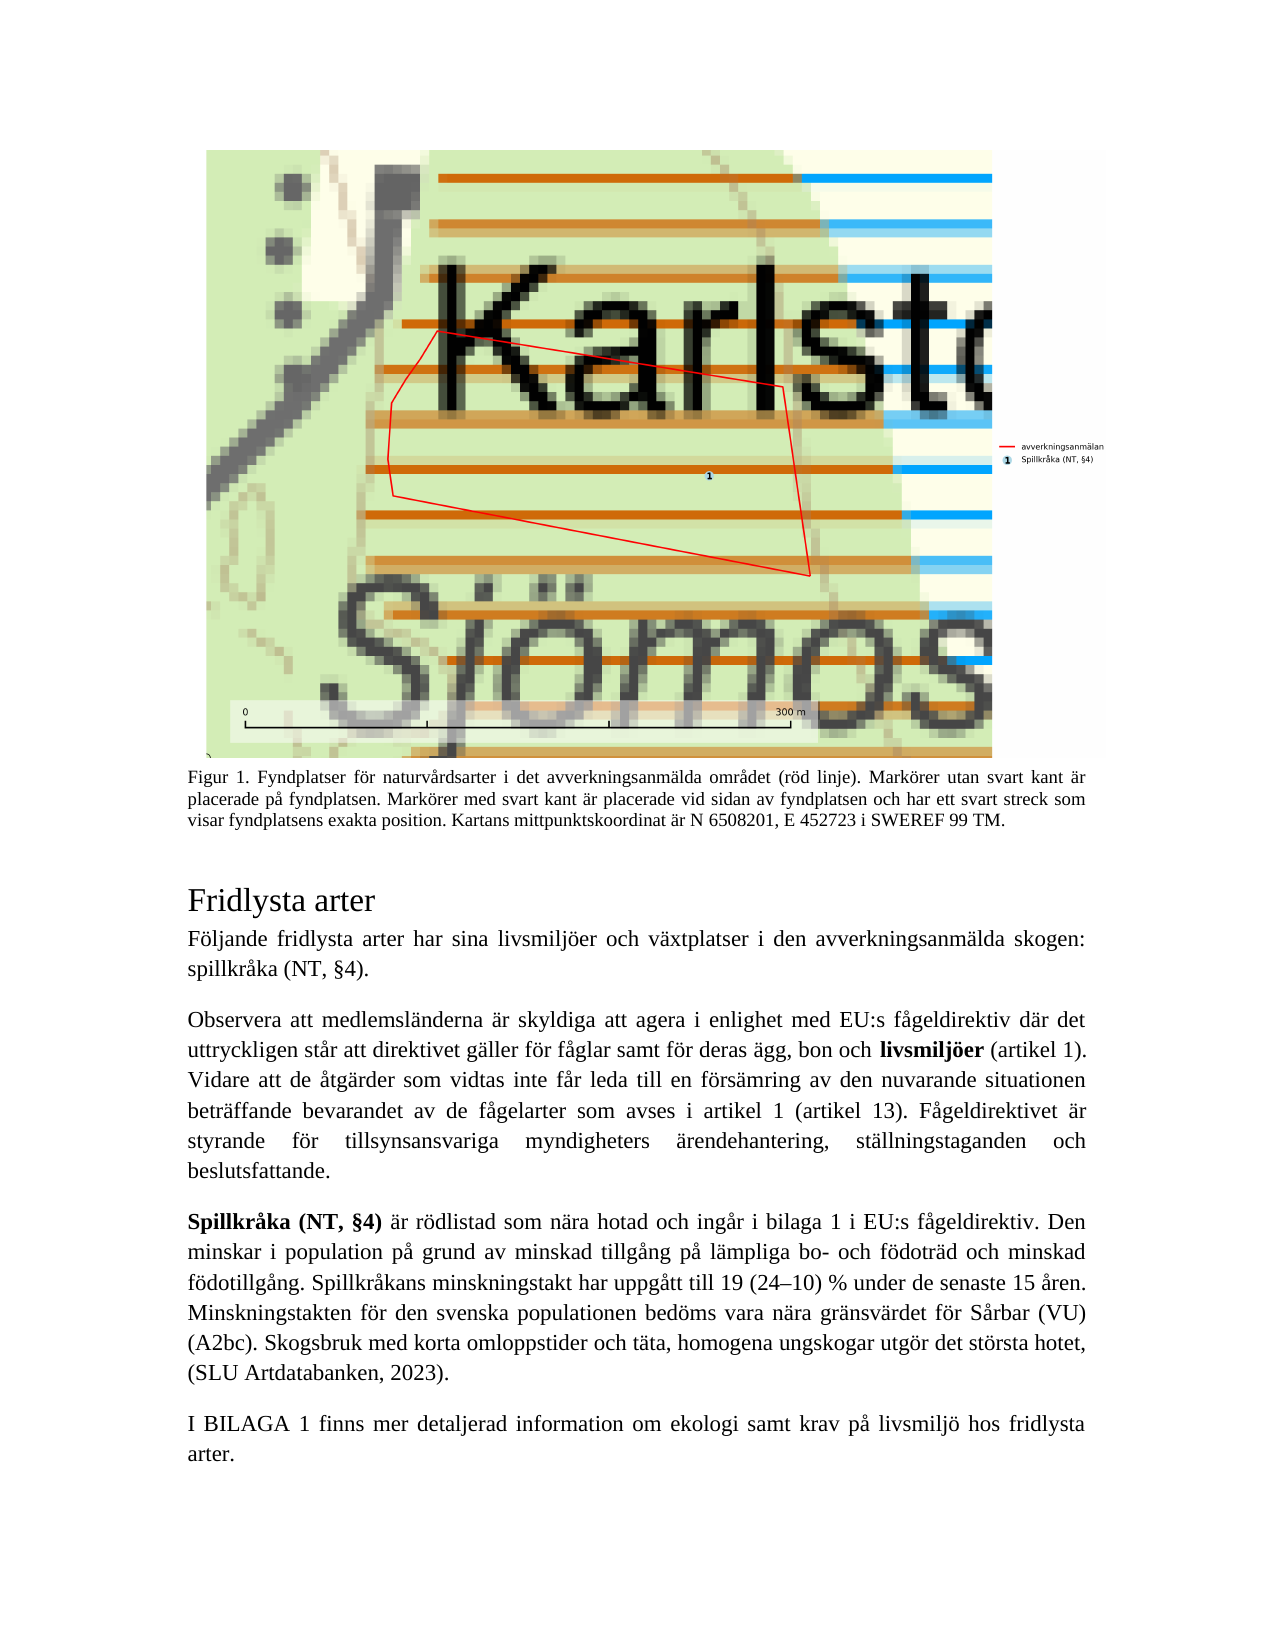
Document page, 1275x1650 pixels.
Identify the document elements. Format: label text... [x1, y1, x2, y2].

text I BILAGA 1 finns mer detaljerad information om ekologi samt krav på livsmiljö hos fridlysta arter. [187, 1410, 1087, 1467]
text Figur 1. Fyndplatser för naturvårdsarter i det avverkningsanmälda området (röd linje). Markörer utan svart kant är placerade på fyndplatsen. Markörer med svart kant är placerade vid sidan av fyndplatsen och har ett svart streck som visar fyndplatsens exakta position. Kartans mittpunktskoordinat är N 6508201, E 452723 i SWEREF 99 TM. [187, 766, 1087, 831]
picture [206, 150, 1107, 758]
text Observera att medlemsländerna är skyldiga att agera i enlighet med EU:s fågeldirektiv där det uttryckligen står att direktivet gäller för fåglar samt för deras ägg, bon och livsmiljöer (artikel 1). Vidare att de åtgärder som vidtas inte får leda till en försämring av den nuvarande situationen beträffande bevarandet av de fågelarter som avses i artikel 1 (artikel 13). Fågeldirektivet är styrande för tillsynsansvariga myndigheters ärendehantering, ställningstaganden och beslutsfattande. [187, 1006, 1087, 1183]
subtitle Fridlysta arter [187, 881, 1087, 919]
text Följande fridlysta arter har sina livsmiljöer och växtplatser i den avverkningsanmälda skogen: spillkråka (NT, §4). [187, 925, 1087, 981]
text Spillkråka (NT, §4) är rödlistad som nära hotad och ingår i bilaga 1 i EU:s fågeldirektiv. Den minskar i population på grund av minskad tillgång på lämpliga bo- och födoträd och minskad födotillgång. Spillkråkans minskningstakt har uppgått till 19 (24–10) % under de senaste 15 åren. Minskningstakten för den svenska populationen bedöms vara nära gränsvärdet för Sårbar (VU) (A2bc). Skogsbruk med korta omloppstider och täta, homogena ungskogar utgör det största hotet, (SLU Artdatabanken, 2023). [187, 1208, 1087, 1386]
